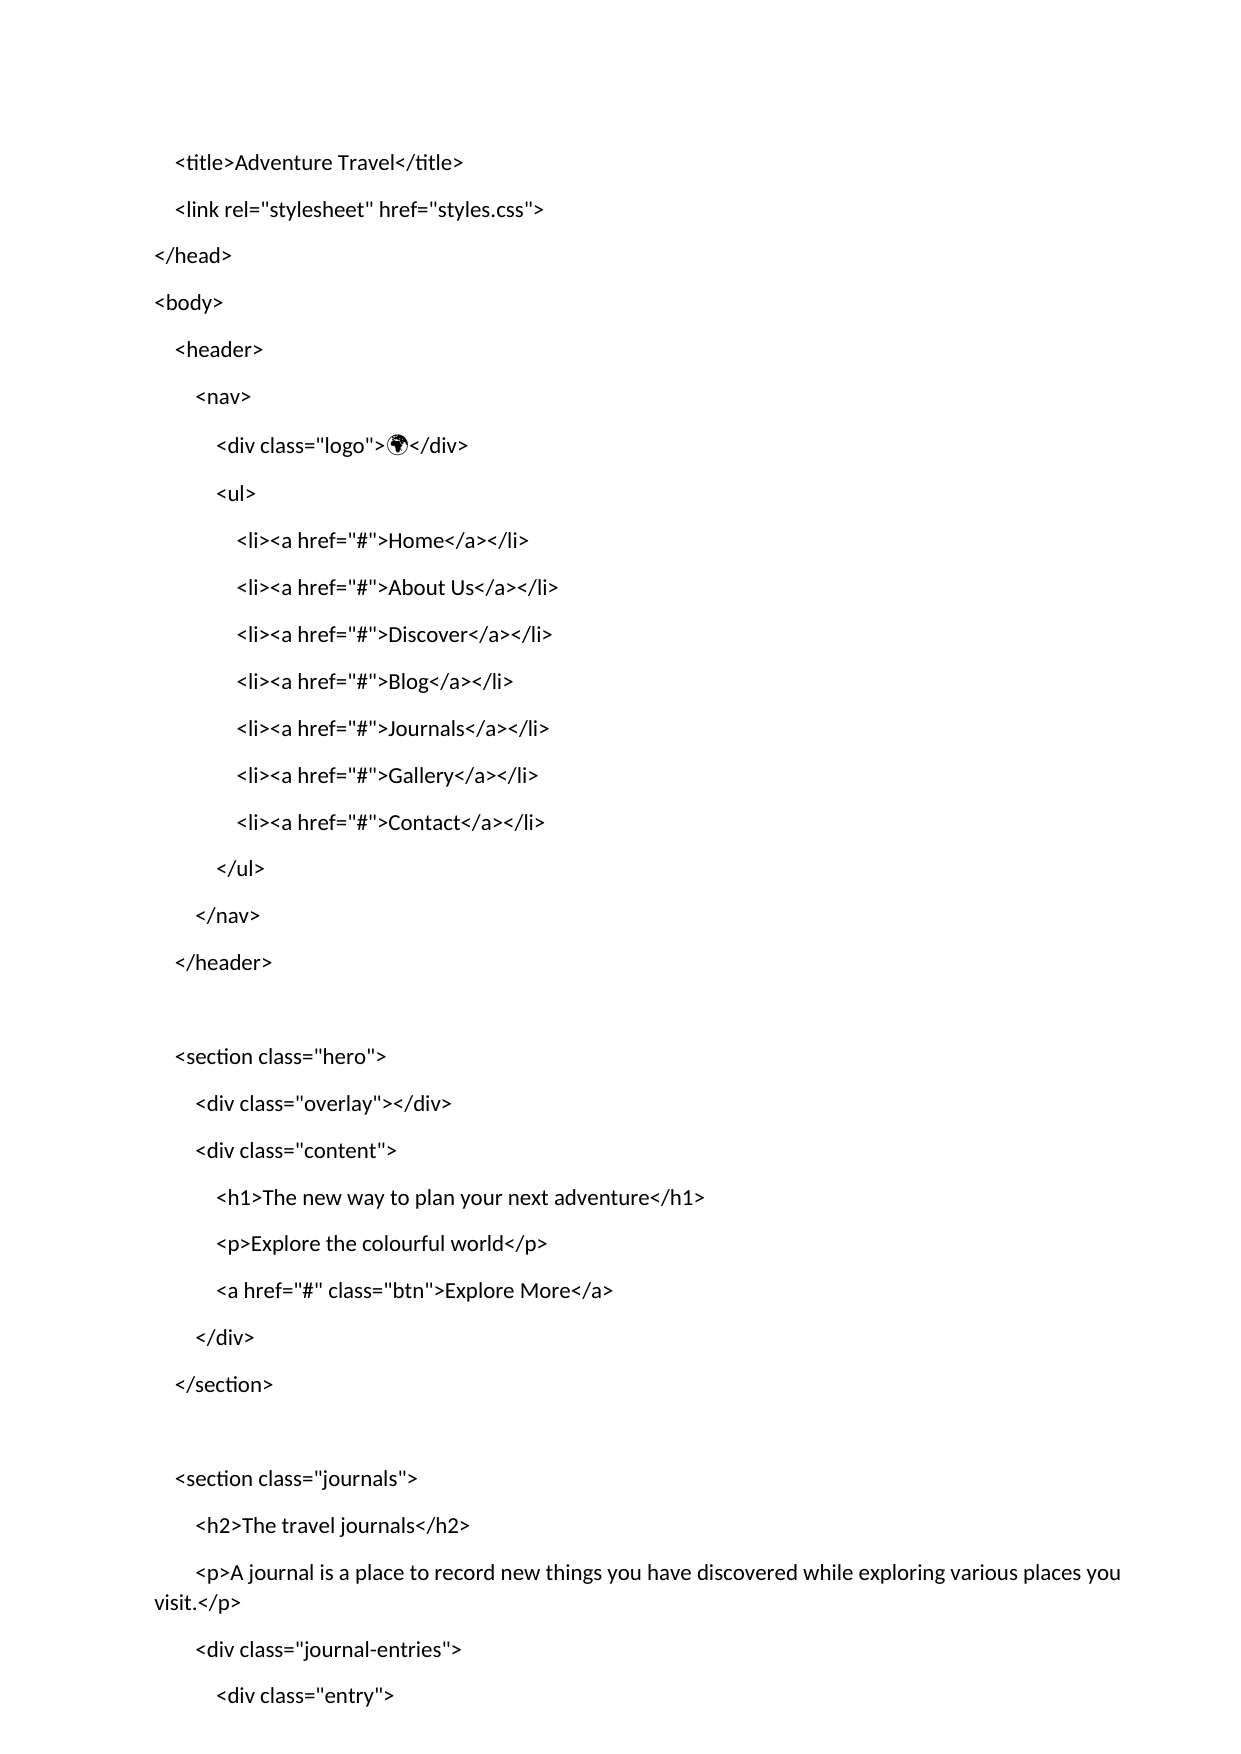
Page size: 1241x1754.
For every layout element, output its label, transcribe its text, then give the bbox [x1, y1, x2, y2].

text <h1>The new way to plan your next adventure</h1> [154, 1183, 1132, 1211]
text <link rel="stylesheet" href="styles.css"> [154, 195, 1132, 223]
text <li><a href="#">Discover</a></li> [154, 620, 1132, 648]
text <div class="logo">🌍</div> [154, 429, 1132, 460]
text <title>Adventure Travel</title> [154, 148, 1132, 176]
text <a href="#" class="btn">Explore More</a> [154, 1276, 1132, 1304]
text <li><a href="#">Home</a></li> [154, 526, 1132, 554]
text </ul> [154, 854, 1132, 883]
text <section class="hero"> [154, 1042, 1132, 1070]
text <body> [154, 288, 1132, 317]
text <div class="entry"> [154, 1682, 1132, 1710]
text <section class="journals"> [154, 1464, 1132, 1492]
text </div> [154, 1323, 1132, 1351]
text <li><a href="#">Journals</a></li> [154, 714, 1132, 742]
text </header> [154, 948, 1132, 976]
text </head> [154, 242, 1132, 270]
text <div class="content"> [154, 1136, 1132, 1164]
text <div class="overlay"></div> [154, 1089, 1132, 1117]
text <li><a href="#">Blog</a></li> [154, 667, 1132, 695]
text </nav> [154, 901, 1132, 929]
text </section> [154, 1370, 1132, 1398]
text <p>A journal is a place to record new things you have discovered while exploring various places you visit.</p> [154, 1558, 1132, 1616]
text <nav> [154, 382, 1132, 410]
text <li><a href="#">Contact</a></li> [154, 808, 1132, 836]
text <li><a href="#">Gallery</a></li> [154, 761, 1132, 789]
text <div class="journal-entries"> [154, 1635, 1132, 1663]
text <p>Explore the colourful world</p> [154, 1229, 1132, 1258]
text <li><a href="#">About Us</a></li> [154, 573, 1132, 601]
text <h2>The travel journals</h2> [154, 1511, 1132, 1539]
text <header> [154, 335, 1132, 363]
text <ul> [154, 479, 1132, 508]
